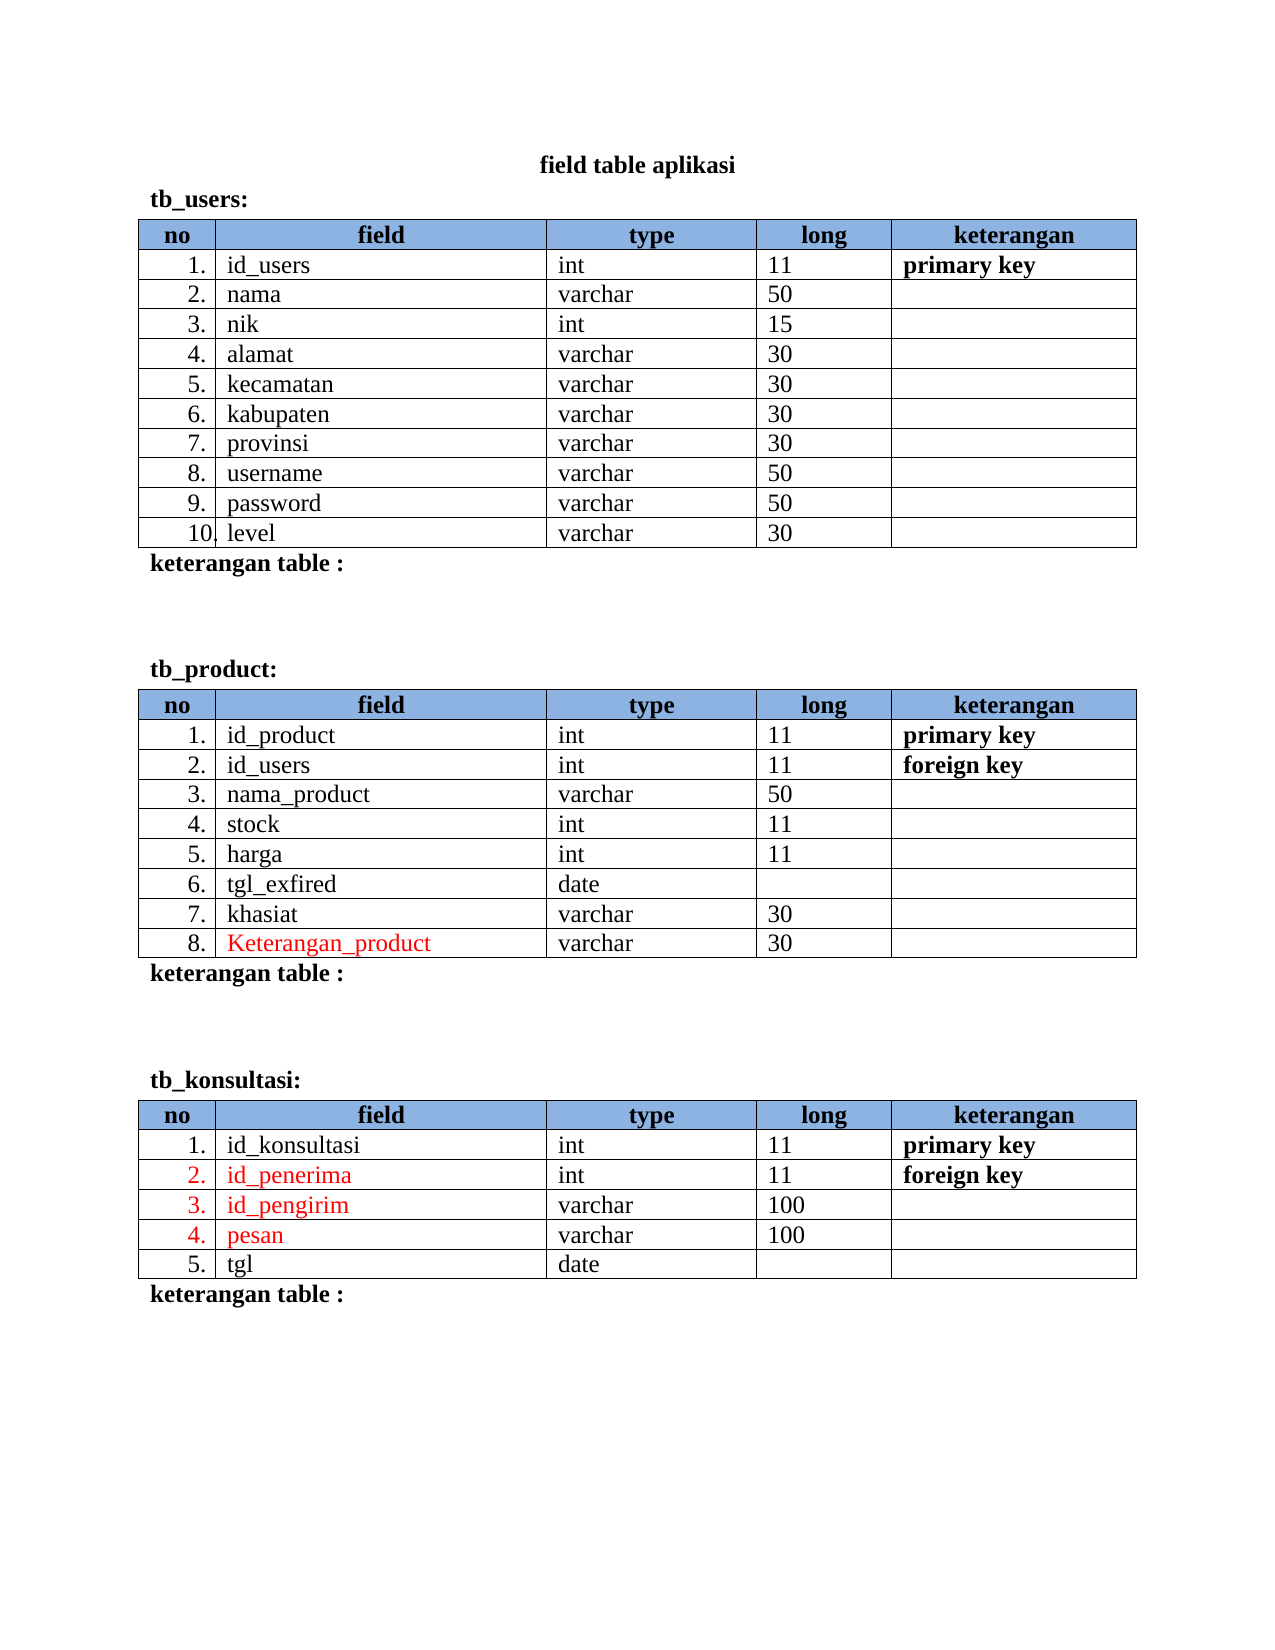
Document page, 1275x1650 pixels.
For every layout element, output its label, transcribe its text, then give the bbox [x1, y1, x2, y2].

text keterangan table : [150, 958, 1125, 987]
table_cell 30 [757, 929, 891, 957]
table_cell 15 [757, 309, 891, 338]
table_cell [757, 1250, 891, 1278]
table_cell 11 [757, 839, 891, 868]
text keterangan table : [150, 1279, 1125, 1308]
table_cell [139, 869, 215, 898]
table_cell 50 [757, 280, 891, 308]
table_cell 30 [757, 518, 891, 547]
table_header field [216, 220, 546, 249]
table_cell [139, 780, 215, 808]
table_cell int [547, 250, 756, 278]
table_cell [139, 929, 215, 957]
table_cell kabupaten [216, 399, 546, 427]
table_cell [892, 1220, 1136, 1248]
table_cell [139, 369, 215, 398]
table_cell [892, 429, 1136, 457]
table_header keterangan [892, 1101, 1136, 1129]
table_cell Keterangan_product [216, 929, 546, 957]
table_cell [892, 1190, 1136, 1219]
table_cell [139, 518, 215, 547]
table_cell id_users [216, 750, 546, 778]
table_cell username [216, 458, 546, 487]
table_cell nik [216, 309, 546, 338]
table_cell [892, 369, 1136, 398]
table_cell harga [216, 839, 546, 868]
table_cell 30 [757, 899, 891, 927]
table_cell varchar [547, 488, 756, 517]
table_cell 50 [757, 780, 891, 808]
table_cell 11 [757, 250, 891, 278]
table_cell kecamatan [216, 369, 546, 398]
table_cell tgl_exfired [216, 869, 546, 898]
table_header keterangan [892, 220, 1136, 249]
table_cell [139, 809, 215, 838]
table_cell [139, 339, 215, 368]
table_header no [139, 220, 215, 249]
table_cell [892, 869, 1136, 898]
table_cell foreign key [892, 1160, 1136, 1189]
table_cell varchar [547, 929, 756, 957]
table_cell [892, 458, 1136, 487]
table_cell int [547, 1160, 756, 1189]
table_cell [892, 518, 1136, 547]
table_cell stock [216, 809, 546, 838]
table_cell varchar [547, 518, 756, 547]
table_cell varchar [547, 1190, 756, 1219]
table_cell 30 [757, 339, 891, 368]
table_header field [216, 1101, 546, 1129]
table_header long [757, 690, 891, 719]
table_cell varchar [547, 399, 756, 427]
table_cell [139, 458, 215, 487]
table_cell [892, 280, 1136, 308]
table_cell [139, 1130, 215, 1159]
table_cell varchar [547, 339, 756, 368]
table_cell 11 [757, 1160, 891, 1189]
table_header keterangan [892, 690, 1136, 719]
table_cell [139, 1190, 215, 1219]
table_cell 11 [757, 809, 891, 838]
table_cell 50 [757, 458, 891, 487]
table_cell pesan [216, 1220, 546, 1248]
table_cell [892, 809, 1136, 838]
table_cell tgl [216, 1250, 546, 1278]
table_cell provinsi [216, 429, 546, 457]
table_cell id_pengirim [216, 1190, 546, 1219]
text tb_product: [150, 654, 1125, 683]
table_cell varchar [547, 429, 756, 457]
table_cell alamat [216, 339, 546, 368]
text tb_users: [150, 184, 1125, 213]
text keterangan table : [150, 548, 1125, 576]
table_cell [139, 399, 215, 427]
table_cell [139, 899, 215, 927]
table_cell id_penerima [216, 1160, 546, 1189]
text tb_konsultasi: [150, 1065, 1125, 1094]
table_cell varchar [547, 369, 756, 398]
table_cell password [216, 488, 546, 517]
table_cell [139, 1250, 215, 1278]
table_cell int [547, 809, 756, 838]
table_cell primary key [892, 250, 1136, 278]
table_cell [139, 429, 215, 457]
table_cell [139, 250, 215, 278]
table_cell [139, 488, 215, 517]
table_cell varchar [547, 458, 756, 487]
table_cell int [547, 1130, 756, 1159]
table_cell foreign key [892, 750, 1136, 778]
table_header no [139, 690, 215, 719]
table_header field [216, 690, 546, 719]
table_cell [892, 839, 1136, 868]
table_cell [892, 309, 1136, 338]
table_header long [757, 220, 891, 249]
table_cell int [547, 309, 756, 338]
table_cell varchar [547, 780, 756, 808]
table_cell [139, 839, 215, 868]
table_cell 30 [757, 429, 891, 457]
table_cell int [547, 839, 756, 868]
table_cell 30 [757, 399, 891, 427]
table_cell [892, 780, 1136, 808]
table_cell int [547, 750, 756, 778]
table_cell [139, 750, 215, 778]
table_cell id_konsultasi [216, 1130, 546, 1159]
table_cell [139, 309, 215, 338]
table_cell [139, 1220, 215, 1248]
table_cell varchar [547, 899, 756, 927]
table_cell id_users [216, 250, 546, 278]
table_cell 100 [757, 1190, 891, 1219]
table_cell level [216, 518, 546, 547]
table_cell [892, 1250, 1136, 1278]
table_cell 11 [757, 1130, 891, 1159]
table_cell primary key [892, 720, 1136, 749]
table_cell int [547, 720, 756, 749]
table_cell varchar [547, 280, 756, 308]
table_cell id_product [216, 720, 546, 749]
table_cell date [547, 1250, 756, 1278]
table_cell [139, 720, 215, 749]
table_cell [892, 899, 1136, 927]
table_cell 100 [757, 1220, 891, 1248]
table_header type [547, 1101, 756, 1129]
table_cell khasiat [216, 899, 546, 927]
table_cell 11 [757, 720, 891, 749]
table_cell 50 [757, 488, 891, 517]
table_cell [139, 1160, 215, 1189]
table_cell [757, 869, 891, 898]
table_cell primary key [892, 1130, 1136, 1159]
table_header type [547, 690, 756, 719]
table_cell [139, 280, 215, 308]
table_header type [547, 220, 756, 249]
table_cell nama [216, 280, 546, 308]
table_cell [892, 399, 1136, 427]
table_header long [757, 1101, 891, 1129]
table_cell [892, 339, 1136, 368]
text field table aplikasi [150, 150, 1125, 179]
table_cell nama_product [216, 780, 546, 808]
table_cell 11 [757, 750, 891, 778]
table_header no [139, 1101, 215, 1129]
table_cell date [547, 869, 756, 898]
table_cell [892, 488, 1136, 517]
table_cell [892, 929, 1136, 957]
table_cell varchar [547, 1220, 756, 1248]
table_cell 30 [757, 369, 891, 398]
